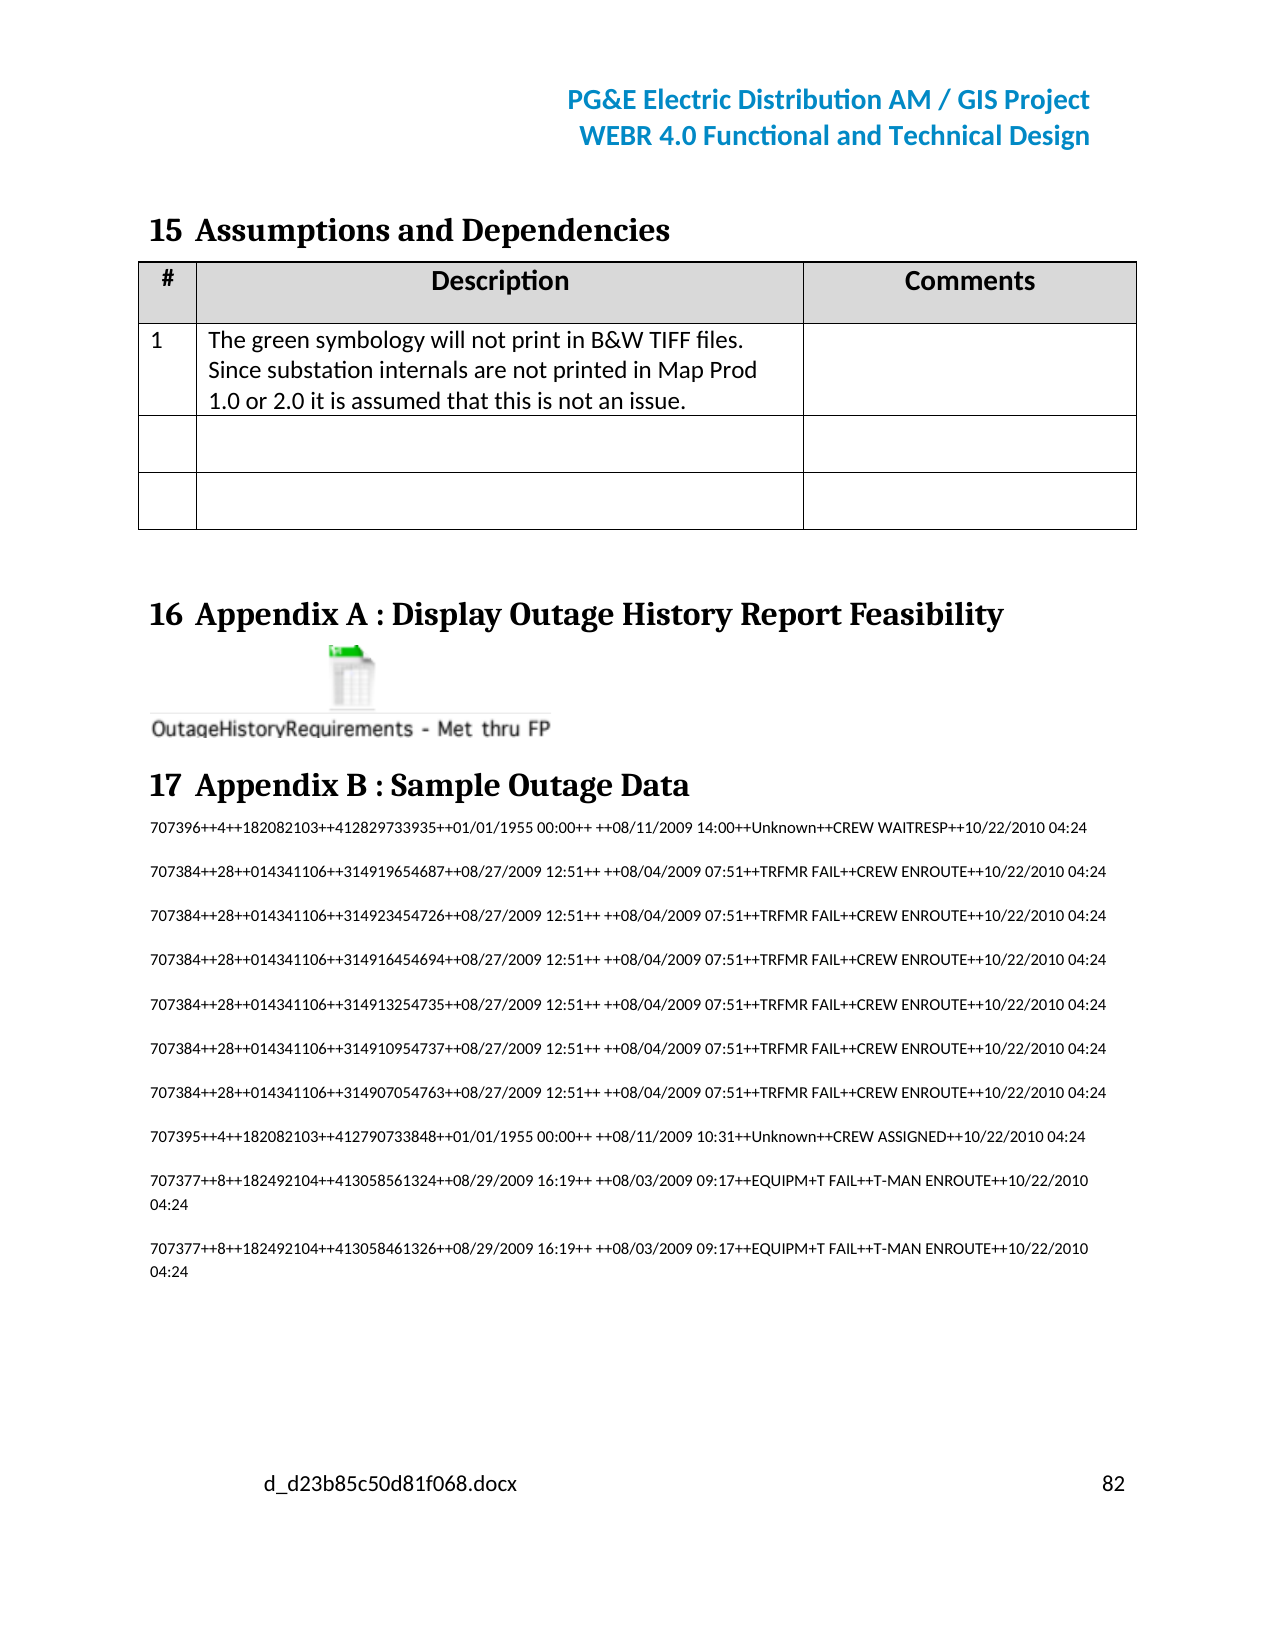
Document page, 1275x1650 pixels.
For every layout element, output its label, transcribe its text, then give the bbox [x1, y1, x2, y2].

table_cell [804, 473, 1136, 529]
text 707377++8++182492104++413058561324++08/29/2009 16:19++ ++08/03/2009 09:17++EQUIPM+T FAIL++T-MAN ENROUTE++10/22/2010 04:24 [150, 1170, 1125, 1214]
table_cell [139, 473, 196, 529]
table_header # [139, 263, 196, 323]
table_cell [804, 324, 1136, 415]
table_cell [139, 416, 196, 472]
text 707384++28++014341106++314919654687++08/27/2009 12:51++ ++08/04/2009 07:51++TRFMR FAIL++CREW ENROUTE++10/22/2010 04:24 [150, 861, 1125, 882]
text 707384++28++014341106++314916454694++08/27/2009 12:51++ ++08/04/2009 07:51++TRFMR FAIL++CREW ENROUTE++10/22/2010 04:24 [150, 949, 1125, 970]
text 707384++28++014341106++314910954737++08/27/2009 12:51++ ++08/04/2009 07:51++TRFMR FAIL++CREW ENROUTE++10/22/2010 04:24 [150, 1038, 1125, 1058]
text 707384++28++014341106++314907054763++08/27/2009 12:51++ ++08/04/2009 07:51++TRFMR FAIL++CREW ENROUTE++10/22/2010 04:24 [150, 1082, 1125, 1102]
table_cell The green symbology will not print in B&W TIFF files. Since substation internals are not printed in Map Prod 1.0 or 2.0 it is assumed that this is not an issue. [197, 324, 803, 415]
subtitle Appendix A : Display Outage History Report Feasibility [150, 595, 1125, 634]
text 707384++28++014341106++314913254735++08/27/2009 12:51++ ++08/04/2009 07:51++TRFMR FAIL++CREW ENROUTE++10/22/2010 04:24 [150, 994, 1125, 1014]
subtitle Assumptions and Dependencies [150, 211, 1125, 249]
table_cell [804, 416, 1136, 472]
table_cell 1 [139, 324, 196, 415]
subtitle Appendix B : Sample Outage Data [150, 767, 1125, 805]
text 707395++4++182082103++412790733848++01/01/1955 00:00++ ++08/11/2009 10:31++Unknown++CREW ASSIGNED++10/22/2010 04:24 [150, 1126, 1125, 1147]
table_header Description [197, 263, 803, 323]
text 707384++28++014341106++314923454726++08/27/2009 12:51++ ++08/04/2009 07:51++TRFMR FAIL++CREW ENROUTE++10/22/2010 04:24 [150, 905, 1125, 926]
text 707396++4++182082103++412829733935++01/01/1955 00:00++ ++08/11/2009 14:00++Unknown++CREW WAITRESP++10/22/2010 04:24 [150, 817, 1125, 837]
table_cell [197, 473, 803, 529]
text 707377++8++182492104++413058461326++08/29/2009 16:19++ ++08/03/2009 09:17++EQUIPM+T FAIL++T-MAN ENROUTE++10/22/2010 04:24 [150, 1238, 1125, 1282]
table_header Comments [804, 263, 1136, 323]
table_cell [197, 416, 803, 472]
